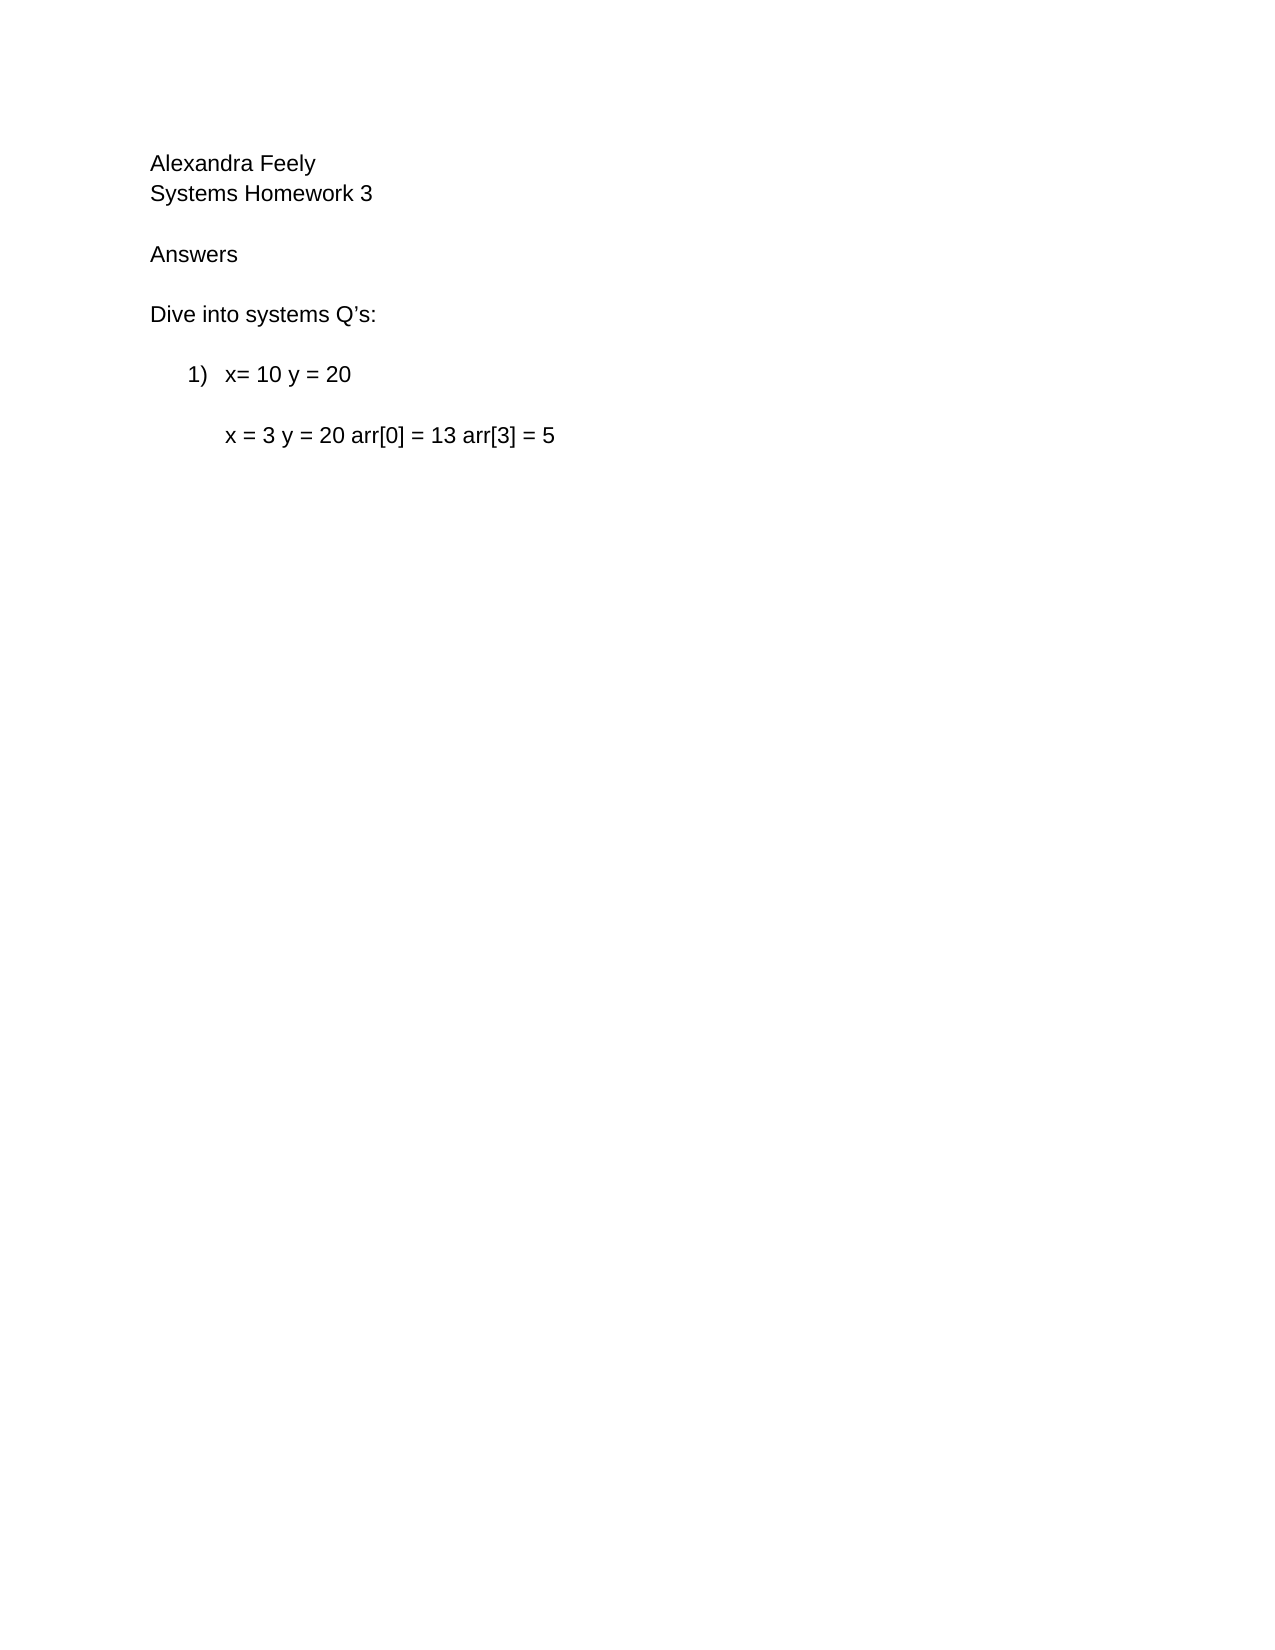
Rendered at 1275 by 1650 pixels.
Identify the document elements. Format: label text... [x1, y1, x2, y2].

text Systems Homework 3 [150, 180, 1125, 207]
list x= 10 y = 20 [187, 361, 1125, 388]
text Dive into systems Q’s: [150, 301, 1125, 327]
text Alexandra Feely [150, 150, 1125, 176]
text x = 3 y = 20 arr[0] = 13 arr[3] = 5 [150, 422, 1125, 448]
text Answers [150, 241, 1125, 267]
